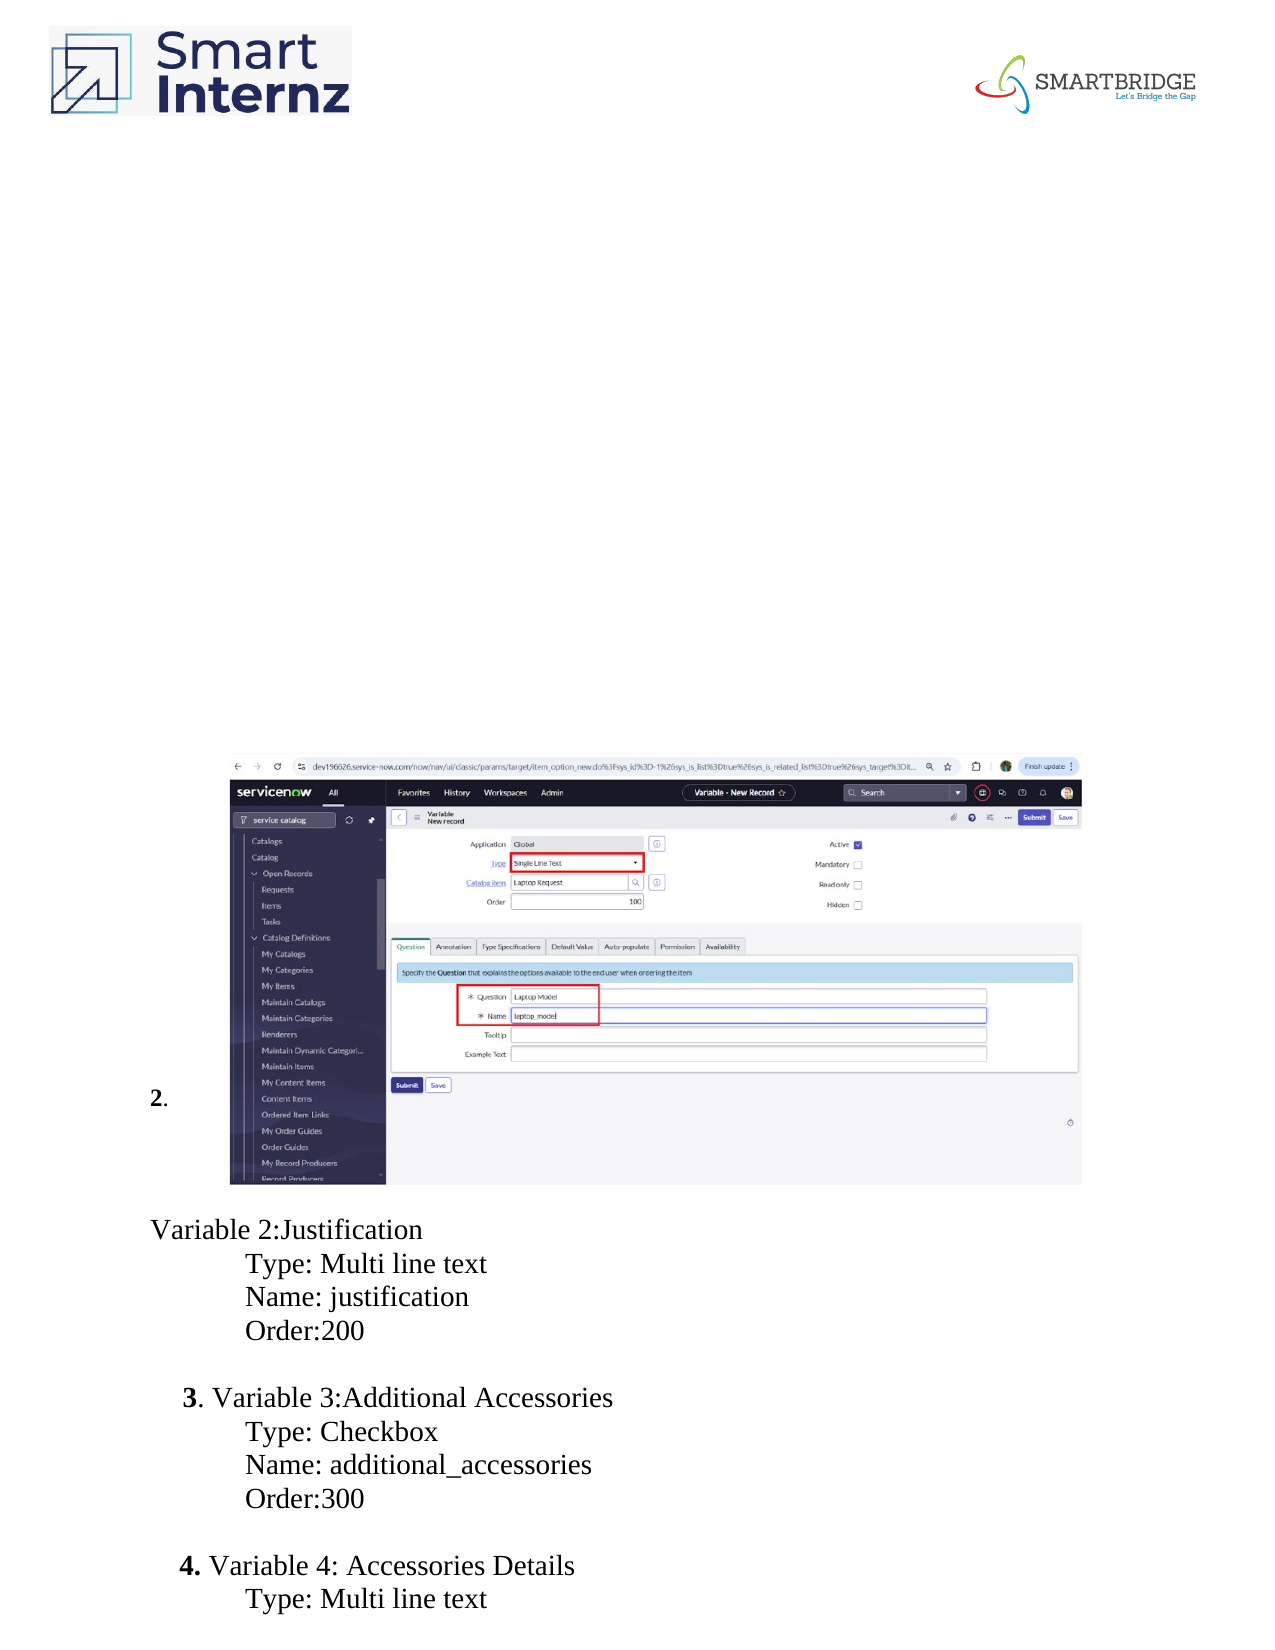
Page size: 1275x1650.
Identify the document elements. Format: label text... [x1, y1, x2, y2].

text Name: justification [150, 1279, 1125, 1313]
text 3. Variable 3:Additional Accessories [150, 1380, 1125, 1414]
text Type: Multi line text [150, 1246, 1125, 1279]
text Type: Multi line text [150, 1581, 1125, 1615]
text 2. Variable 2:Justification [150, 1083, 1125, 1246]
text Name: additional_accessories [150, 1447, 1125, 1481]
text Order:300 [150, 1481, 1125, 1514]
text Order:200 [150, 1313, 1125, 1347]
picture [229, 753, 1205, 1213]
picture [965, 34, 1214, 139]
text 4. Variable 4: Accessories Details [150, 1548, 1125, 1581]
picture [48, 26, 353, 116]
text Type: Checkbox [150, 1414, 1125, 1447]
